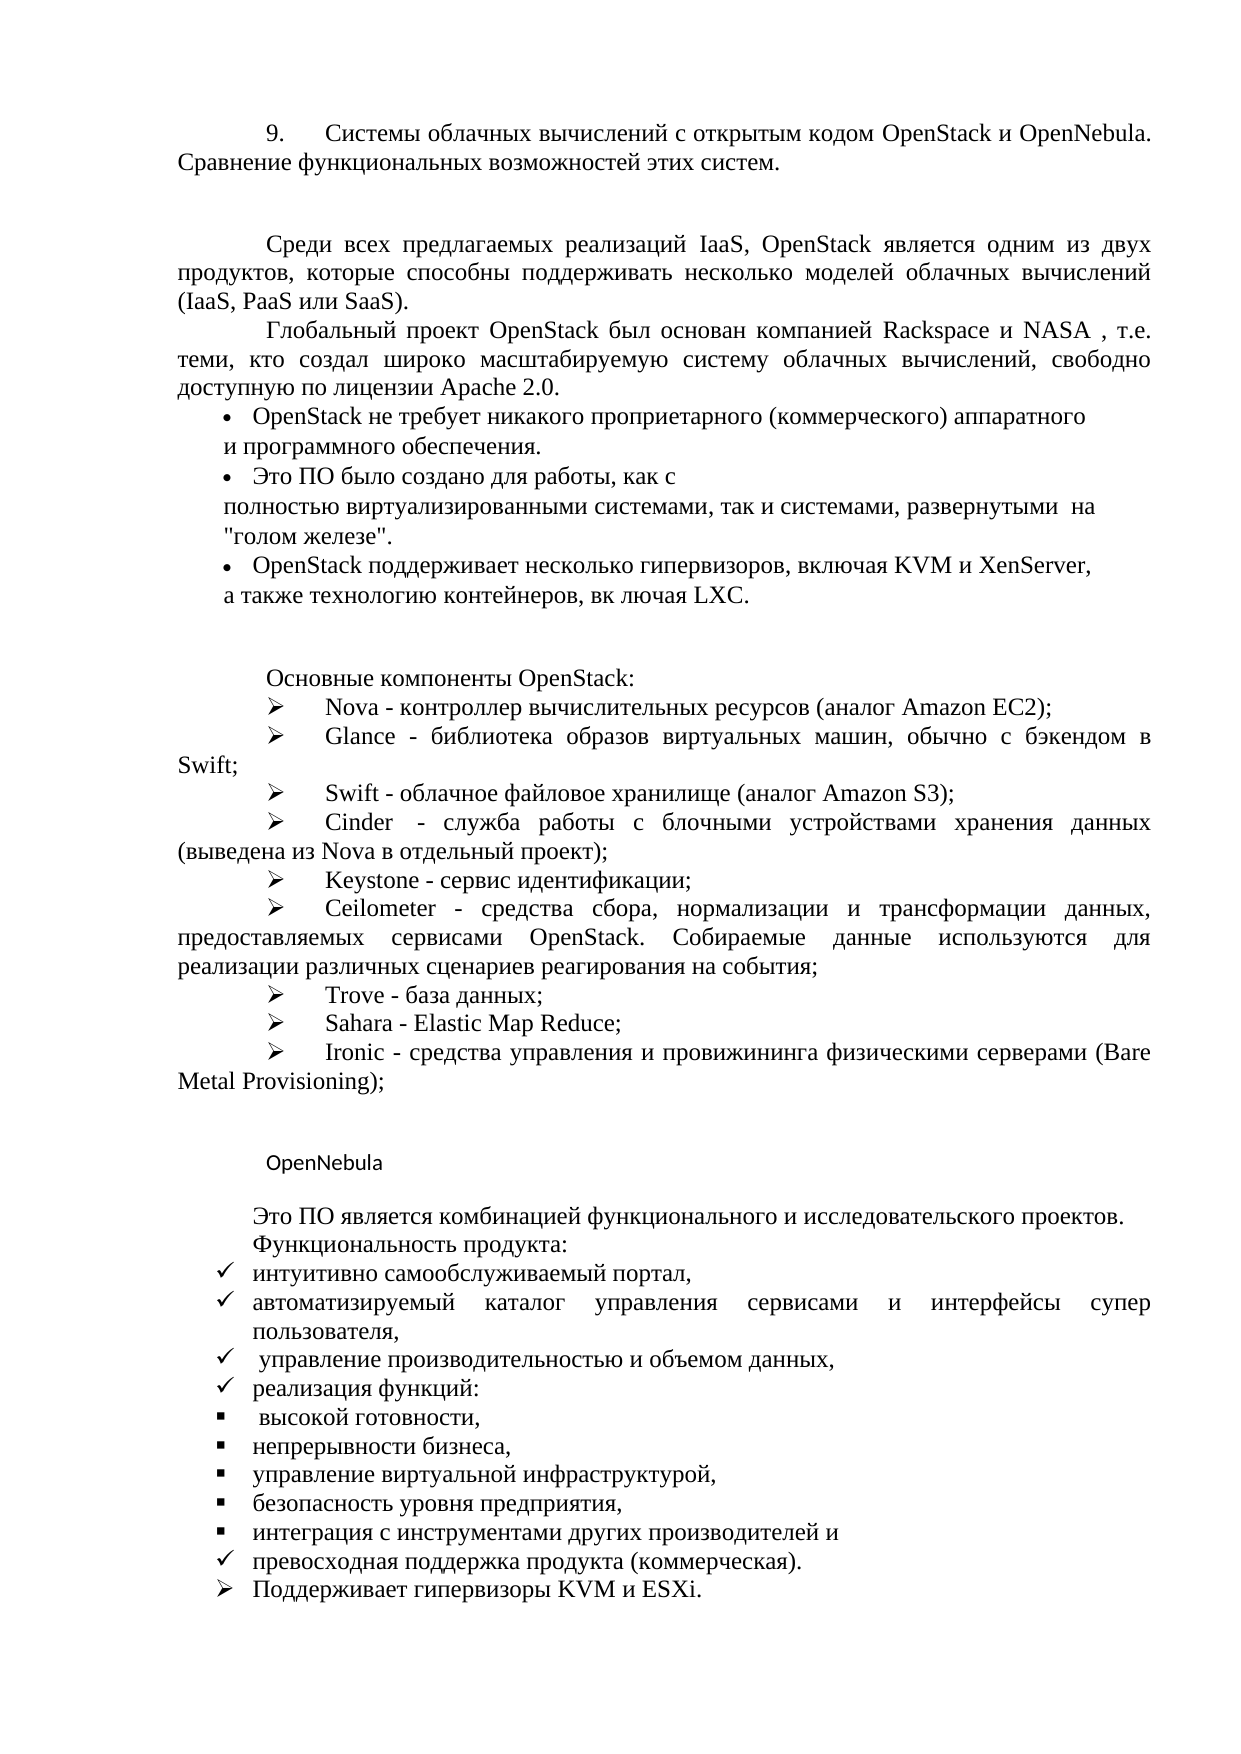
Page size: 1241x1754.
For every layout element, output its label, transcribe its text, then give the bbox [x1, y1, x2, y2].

list OpenStack не требует никакого проприетарного (коммерческого) аппаратного и программного обеспечения. ​ [223, 401, 1152, 461]
list OpenStack поддерживает несколько гипервизоров, включая KVM и XenServer, а также технологию контейнеров, вк лючая LXC. ​ [223, 551, 1152, 610]
list Системы облачных вычислений с открытым кодом OpenStack и OpenNebula. Сравнение функциональных возможностей этих систем. [177, 118, 1152, 176]
list Функциональность продукта: [252, 1229, 1152, 1258]
list Это ПО является комбинацией функционального и исследовательского проектов. [252, 1201, 1152, 1229]
list превосходная поддержка продукта (коммерческая). [215, 1546, 1152, 1574]
list Keystone - сервис идентификации; [177, 865, 1152, 893]
list Swift - облачное файловое хранилище (аналог Amazon S3); [177, 778, 1152, 807]
list непрерывности бизнеса, [215, 1431, 1152, 1459]
list безопасность уровня предприятия, [215, 1488, 1152, 1517]
list интеграция с инструментами других производителей и [215, 1517, 1152, 1546]
list Cinder - служба работы с блочными устройствами хранения данных (выведена из Nova в отдельный проект); [177, 807, 1152, 865]
list автоматизируемый каталог управления сервисами и интерфейсы супер пользователя, [215, 1287, 1152, 1344]
list высокой готовности, [215, 1402, 1152, 1431]
text OpenNebula [177, 1148, 1152, 1176]
list Glance - библиотека образов виртуальных машин, обычно с бэкендом в Swift; [177, 721, 1152, 778]
list Trove - база данных; [177, 980, 1152, 1008]
list Sahara - Elastic Map Reduce; [177, 1008, 1152, 1037]
list управление виртуальной инфраструктурой, [215, 1459, 1152, 1488]
list Глобальный проект OpenStack был основан компанией Rackspace и NASA , т.е. теми, кто создал широко масштабируемую систему облачных вычислений, свободно доступную по лицензии Apache 2.0. [177, 315, 1152, 401]
list Ceilometer - средства сбора, нормализации и трансформации данных, предоставляемых сервисами OpenStack. Собираемые данные используются для реализации различных сценариев реагирования на события; [177, 893, 1152, 980]
list интуитивно самообслуживаемый портал, [215, 1258, 1152, 1287]
list Это ПО было создано для работы, как с полностью виртуализированными системами, так и системами, развернутыми на "голом железе".​ [223, 461, 1152, 551]
list управление производительностью и объемом данных, [215, 1344, 1152, 1373]
list реализация функций: [215, 1373, 1152, 1402]
list Поддерживает гипервизоры KVM и ESXi. [215, 1574, 1152, 1603]
list Nova - контроллер вычислительных ресурсов (аналог Amazon EC2); [177, 692, 1152, 721]
list Среди всех предлагаемых реализаций IaaS, OpenStack является одним из двух продуктов, которые способны поддерживать несколько моделей облачных вычислений (IaaS, PaaS или SaaS). [177, 229, 1152, 315]
list Ironic - средства управления и провижининга физическими серверами (Bare Metal Provisioning); [177, 1037, 1152, 1095]
list Основные компоненты OpenStack: [266, 663, 1152, 692]
